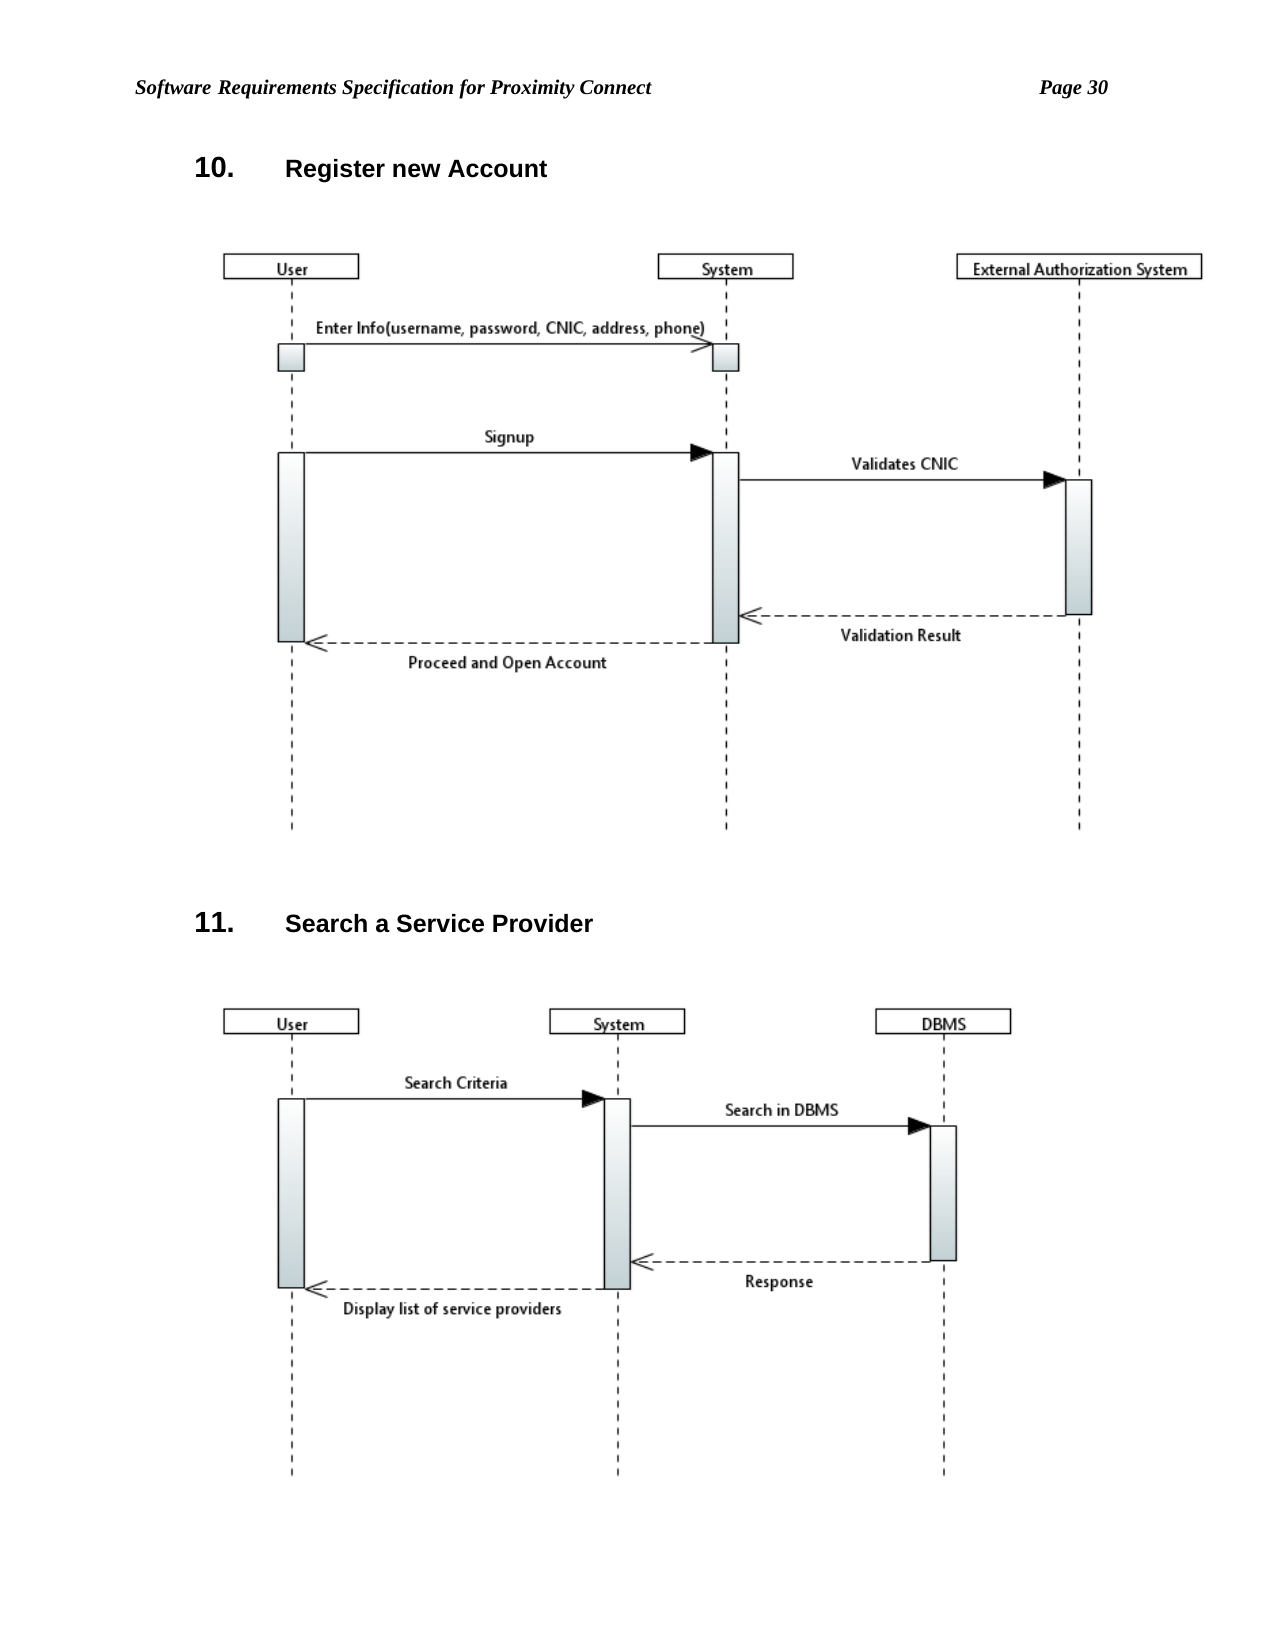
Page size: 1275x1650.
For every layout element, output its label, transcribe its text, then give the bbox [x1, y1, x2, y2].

list Search a Service Provider [194, 905, 1140, 938]
picture [210, 995, 1024, 1494]
picture [210, 241, 1215, 848]
list Register new Account [194, 150, 1140, 183]
